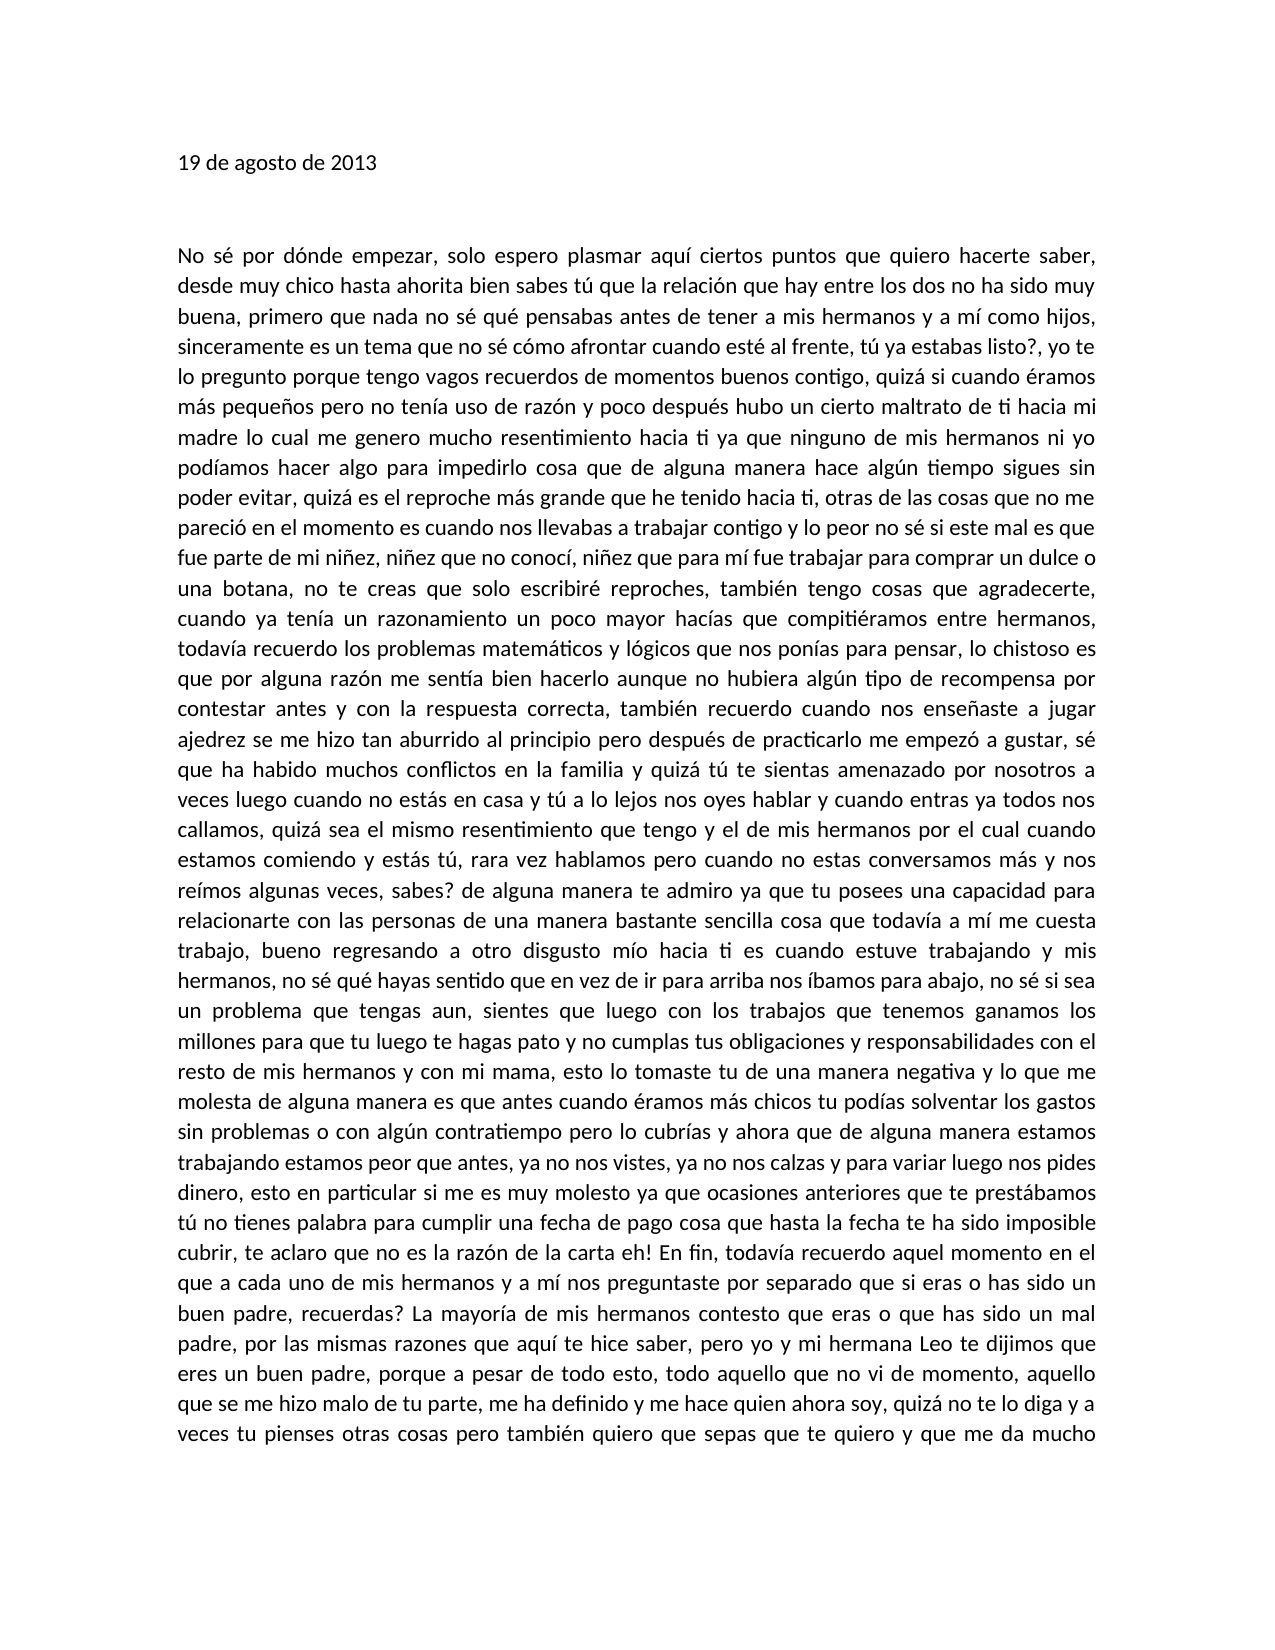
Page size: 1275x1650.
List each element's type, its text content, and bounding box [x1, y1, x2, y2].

text 19 de agosto de 2013 [177, 148, 1098, 176]
